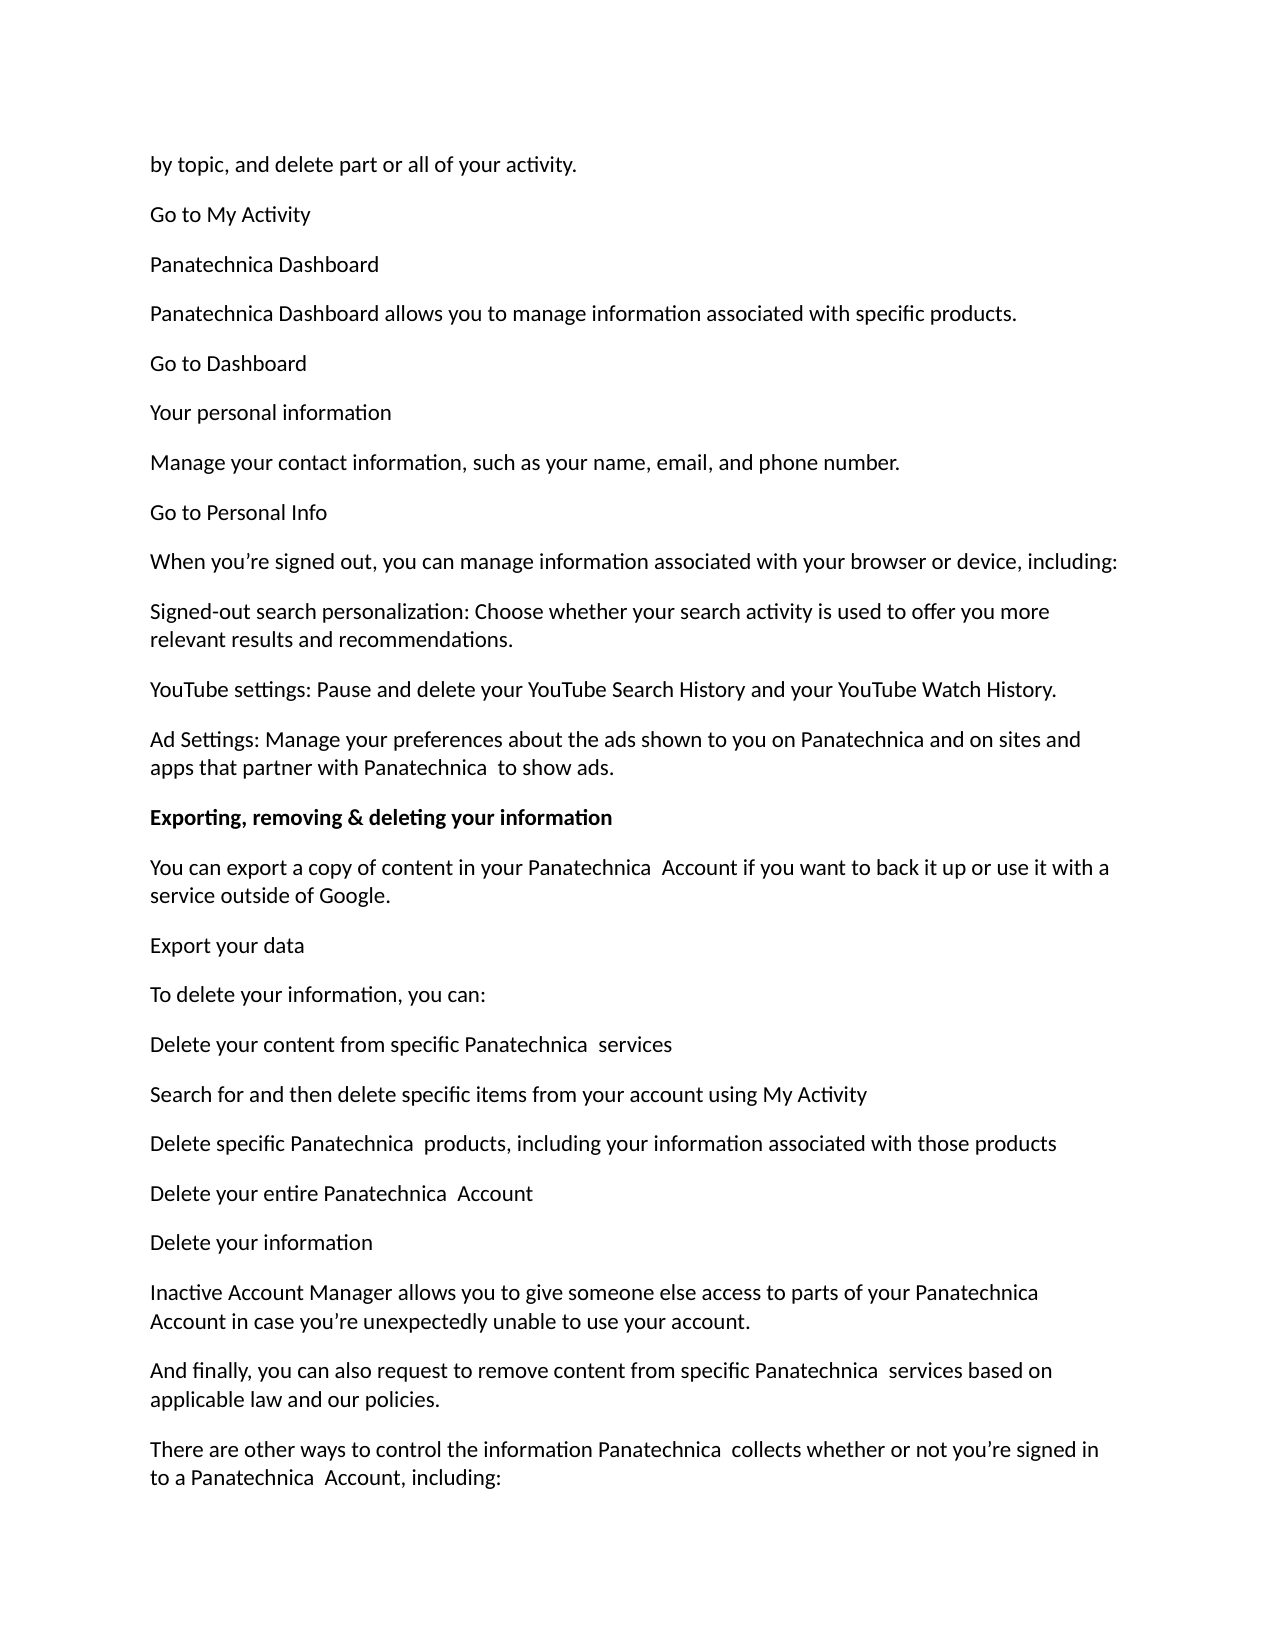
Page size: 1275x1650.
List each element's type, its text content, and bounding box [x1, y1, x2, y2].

text Go to My Activity [150, 199, 1125, 228]
text Delete your entire Panatechnica Account [150, 1178, 1125, 1207]
text Ad Settings: Manage your preferences about the ads shown to you on Panatechnica and on sites and apps that partner with Panatechnica to show ads. [150, 724, 1125, 782]
text Manage your contact information, such as your name, email, and phone number. [150, 447, 1125, 476]
text Search for and then delete specific items from your account using My Activity [150, 1079, 1125, 1108]
text Go to Dashboard [150, 348, 1125, 377]
text Export your data [150, 930, 1125, 959]
text Go to Personal Info [150, 497, 1125, 526]
text You can export a copy of content in your Panatechnica Account if you want to back it up or use it with a service outside of Google. [150, 852, 1125, 909]
text Delete specific Panatechnica products, including your information associated with those products [150, 1129, 1125, 1157]
text When you’re signed out, you can manage information associated with your browser or device, including: [150, 547, 1125, 575]
text Panatechnica Dashboard allows you to manage information associated with specific products. [150, 299, 1125, 327]
text Delete your information [150, 1228, 1125, 1257]
text Your personal information [150, 398, 1125, 427]
text Signed-out search personalization: Choose whether your search activity is used to offer you more relevant results and recommendations. [150, 596, 1125, 654]
text To delete your information, you can: [150, 980, 1125, 1009]
text Exporting, removing & deleting your information [150, 802, 1125, 831]
text Panatechnica Dashboard [150, 249, 1125, 278]
text Delete your content from specific Panatechnica services [150, 1029, 1125, 1058]
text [150, 150, 1125, 179]
text Inactive Account Manager allows you to give someone else access to parts of your Panatechnica Account in case you’re unexpectedly unable to use your account. [150, 1277, 1125, 1335]
text YouTube settings: Pause and delete your YouTube Search History and your YouTube Watch History. [150, 674, 1125, 703]
text There are other ways to control the information Panatechnica collects whether or not you’re signed in to a Panatechnica Account, including: [150, 1434, 1125, 1492]
text And finally, you can also request to remove content from specific Panatechnica services based on applicable law and our policies. [150, 1356, 1125, 1413]
